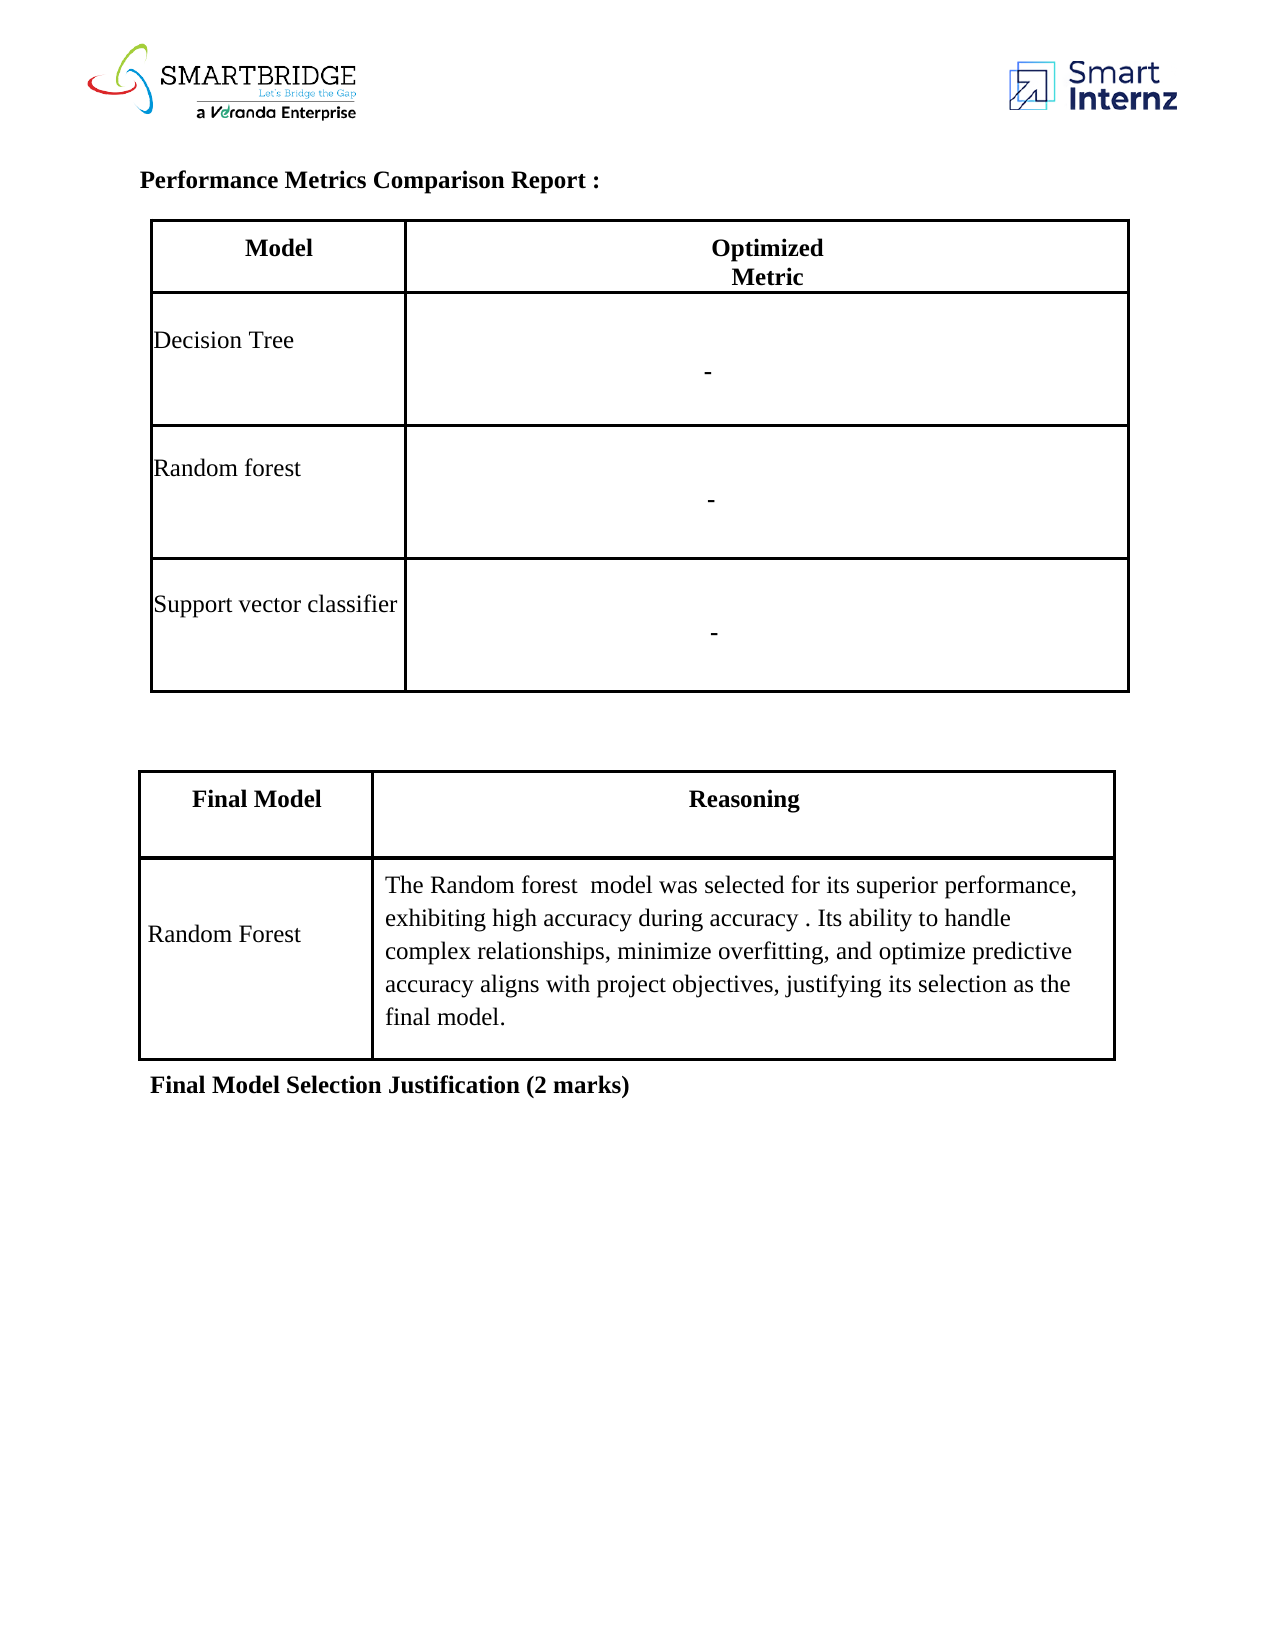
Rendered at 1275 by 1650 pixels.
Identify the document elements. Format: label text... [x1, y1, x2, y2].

table_header Final Model [141, 773, 371, 856]
table_cell Random forest [153, 427, 404, 557]
table_cell - [407, 294, 1127, 424]
table_cell Support vector classifier [153, 560, 404, 690]
table_header Reasoning [374, 773, 1113, 856]
picture [73, 20, 371, 143]
picture [1004, 61, 1182, 110]
table_cell - [407, 427, 1127, 557]
table_cell The Random forest model was selected for its superior performance, exhibiting high accuracy during accuracy . Its ability to handle complex relationships, minimize overfitting, and optimize predictive accuracy aligns with project objectives, justifying its selection as the final model. [374, 860, 1113, 1057]
table_header Optimized Metric [407, 222, 1127, 291]
table_cell - [407, 560, 1127, 690]
table_header Model [153, 222, 404, 291]
text Performance Metrics Comparison Report : [139, 166, 1139, 194]
table_cell Random Forest [141, 860, 371, 1057]
subtitle Final Model Selection Justification (2 marks) [150, 1070, 1139, 1099]
table_cell Decision Tree [153, 294, 404, 424]
